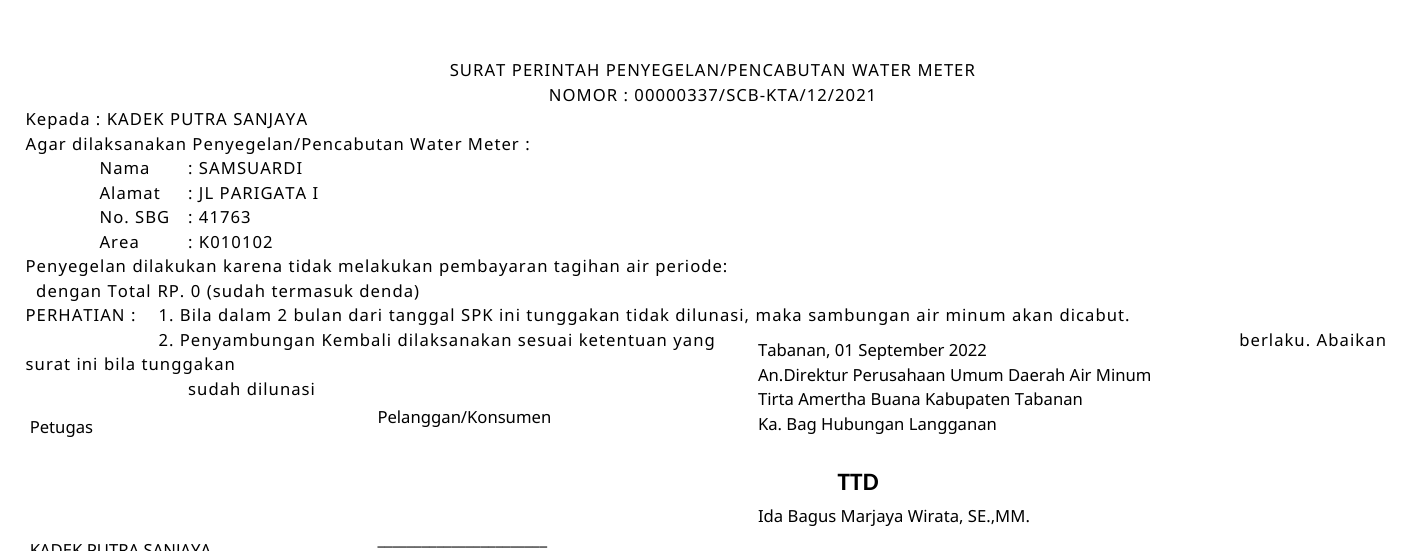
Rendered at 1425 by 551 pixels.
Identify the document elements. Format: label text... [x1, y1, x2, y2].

text PERHATIAN : 1. Bila dalam 2 bulan dari tanggal SPK ini tunggakan tidak dilunasi, maka sambungan air minum akan dicabut. [25, 304, 1399, 327]
text Agar dilaksanakan Penyegelan/Pencabutan Water Meter : [25, 132, 1399, 155]
text sudah dilunasi [25, 377, 1399, 400]
text Area : K010102 [25, 230, 1399, 253]
text No. SBG : 41763 [25, 206, 1399, 229]
text Alamat : JL PARIGATA I [25, 181, 1399, 204]
text SURAT PERINTAH PENYEGELAN/PENCABUTAN WATER METER [25, 59, 1399, 82]
text dengan Total RP. 0 (sudah termasuk denda) [25, 279, 1399, 302]
text Penyegelan dilakukan karena tidak melakukan pembayaran tagihan air periode: [25, 255, 1399, 278]
text Nama : SAMSUARDI [25, 157, 1399, 180]
text Kepada : KADEK PUTRA SANJAYA [25, 108, 1399, 131]
text NOMOR : 00000337/SCB-KTA/12/2021 [25, 83, 1399, 106]
text 2. Penyambungan Kembali dilaksanakan sesuai ketentuan yang berlaku. Abaikan surat ini bila tunggakan [25, 328, 1399, 376]
